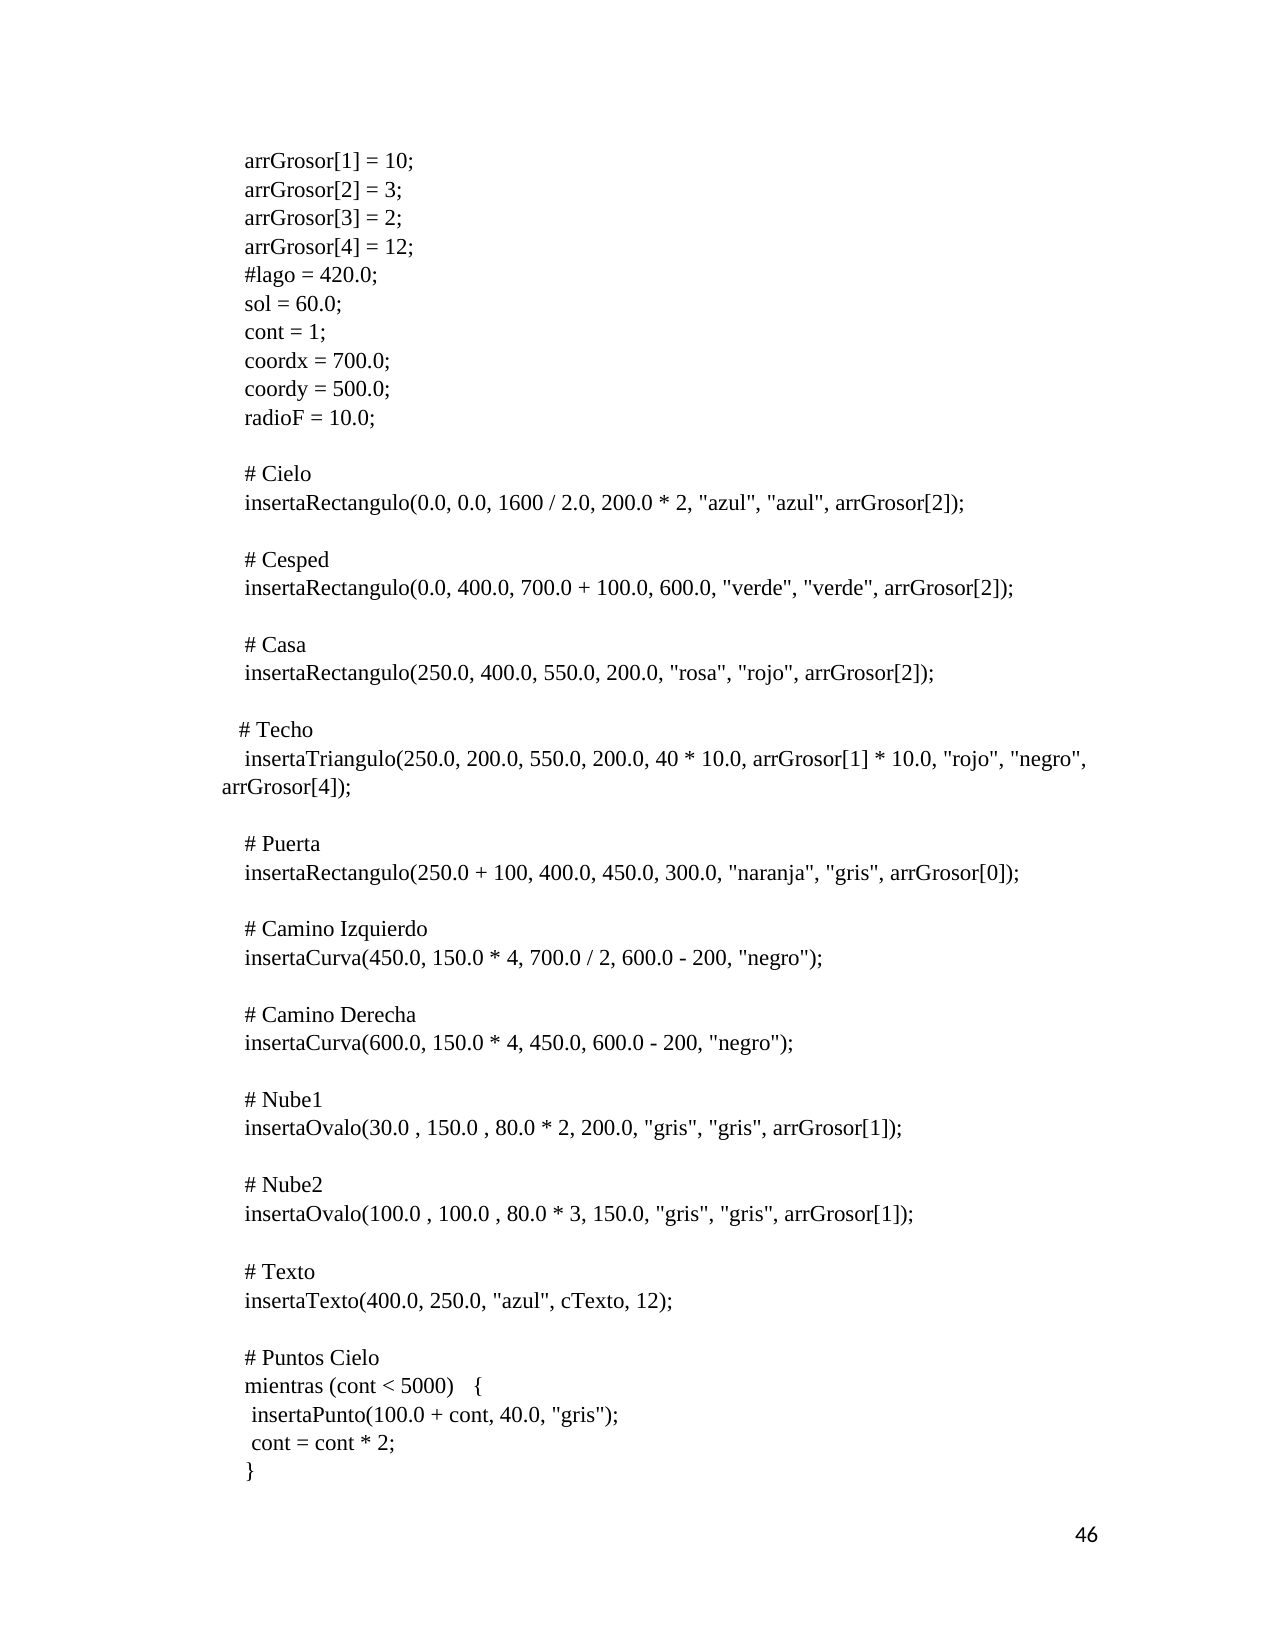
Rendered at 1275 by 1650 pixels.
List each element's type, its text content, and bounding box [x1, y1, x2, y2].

list #lago = 420.0; [222, 261, 1098, 288]
list # Puntos Cielo [222, 1344, 1098, 1370]
list } [222, 1457, 1098, 1484]
list mientras (cont < 5000) { [222, 1372, 1098, 1398]
list # Techo [222, 716, 1098, 743]
list arrGrosor[4] = 12; [222, 233, 1098, 259]
list insertaOvalo(100.0 , 100.0 , 80.0 * 3, 150.0, "gris", "gris", arrGrosor[1]); [222, 1200, 1098, 1226]
list insertaTriangulo(250.0, 200.0, 550.0, 200.0, 40 * 10.0, arrGrosor[1] * 10.0, "rojo", "negro", arrGrosor[4]); [222, 745, 1098, 799]
list radioF = 10.0; [222, 403, 1098, 430]
list arrGrosor[1] = 10; [222, 148, 1098, 174]
list # Camino Derecha [222, 1001, 1098, 1027]
list sol = 60.0; [222, 290, 1098, 316]
list # Nube2 [222, 1171, 1098, 1198]
list arrGrosor[3] = 2; [222, 204, 1098, 231]
list # Camino Izquierdo [222, 915, 1098, 942]
list insertaTexto(400.0, 250.0, "azul", cTexto, 12); [222, 1287, 1098, 1313]
list # Casa [222, 631, 1098, 657]
list coordy = 500.0; [222, 375, 1098, 401]
list insertaRectangulo(0.0, 0.0, 1600 / 2.0, 200.0 * 2, "azul", "azul", arrGrosor[2]); [222, 489, 1098, 515]
list insertaRectangulo(250.0, 400.0, 550.0, 200.0, "rosa", "rojo", arrGrosor[2]); [222, 659, 1098, 686]
list # Cesped [222, 546, 1098, 572]
list # Nube1 [222, 1086, 1098, 1112]
list arrGrosor[2] = 3; [222, 176, 1098, 202]
list insertaPunto(100.0 + cont, 40.0, "gris"); [222, 1401, 1098, 1427]
list coordx = 700.0; [222, 347, 1098, 373]
list insertaCurva(600.0, 150.0 * 4, 450.0, 600.0 - 200, "negro"); [222, 1029, 1098, 1056]
list # Texto [222, 1258, 1098, 1285]
list cont = cont * 2; [222, 1429, 1098, 1455]
list cont = 1; [222, 318, 1098, 344]
list insertaCurva(450.0, 150.0 * 4, 700.0 / 2, 600.0 - 200, "negro"); [222, 944, 1098, 970]
list insertaRectangulo(0.0, 400.0, 700.0 + 100.0, 600.0, "verde", "verde", arrGrosor[2]); [222, 574, 1098, 601]
list insertaOvalo(30.0 , 150.0 , 80.0 * 2, 200.0, "gris", "gris", arrGrosor[1]); [222, 1114, 1098, 1141]
list # Puerta [222, 830, 1098, 856]
list insertaRectangulo(250.0 + 100, 400.0, 450.0, 300.0, "naranja", "gris", arrGrosor[0]); [222, 858, 1098, 885]
list # Cielo [222, 460, 1098, 487]
